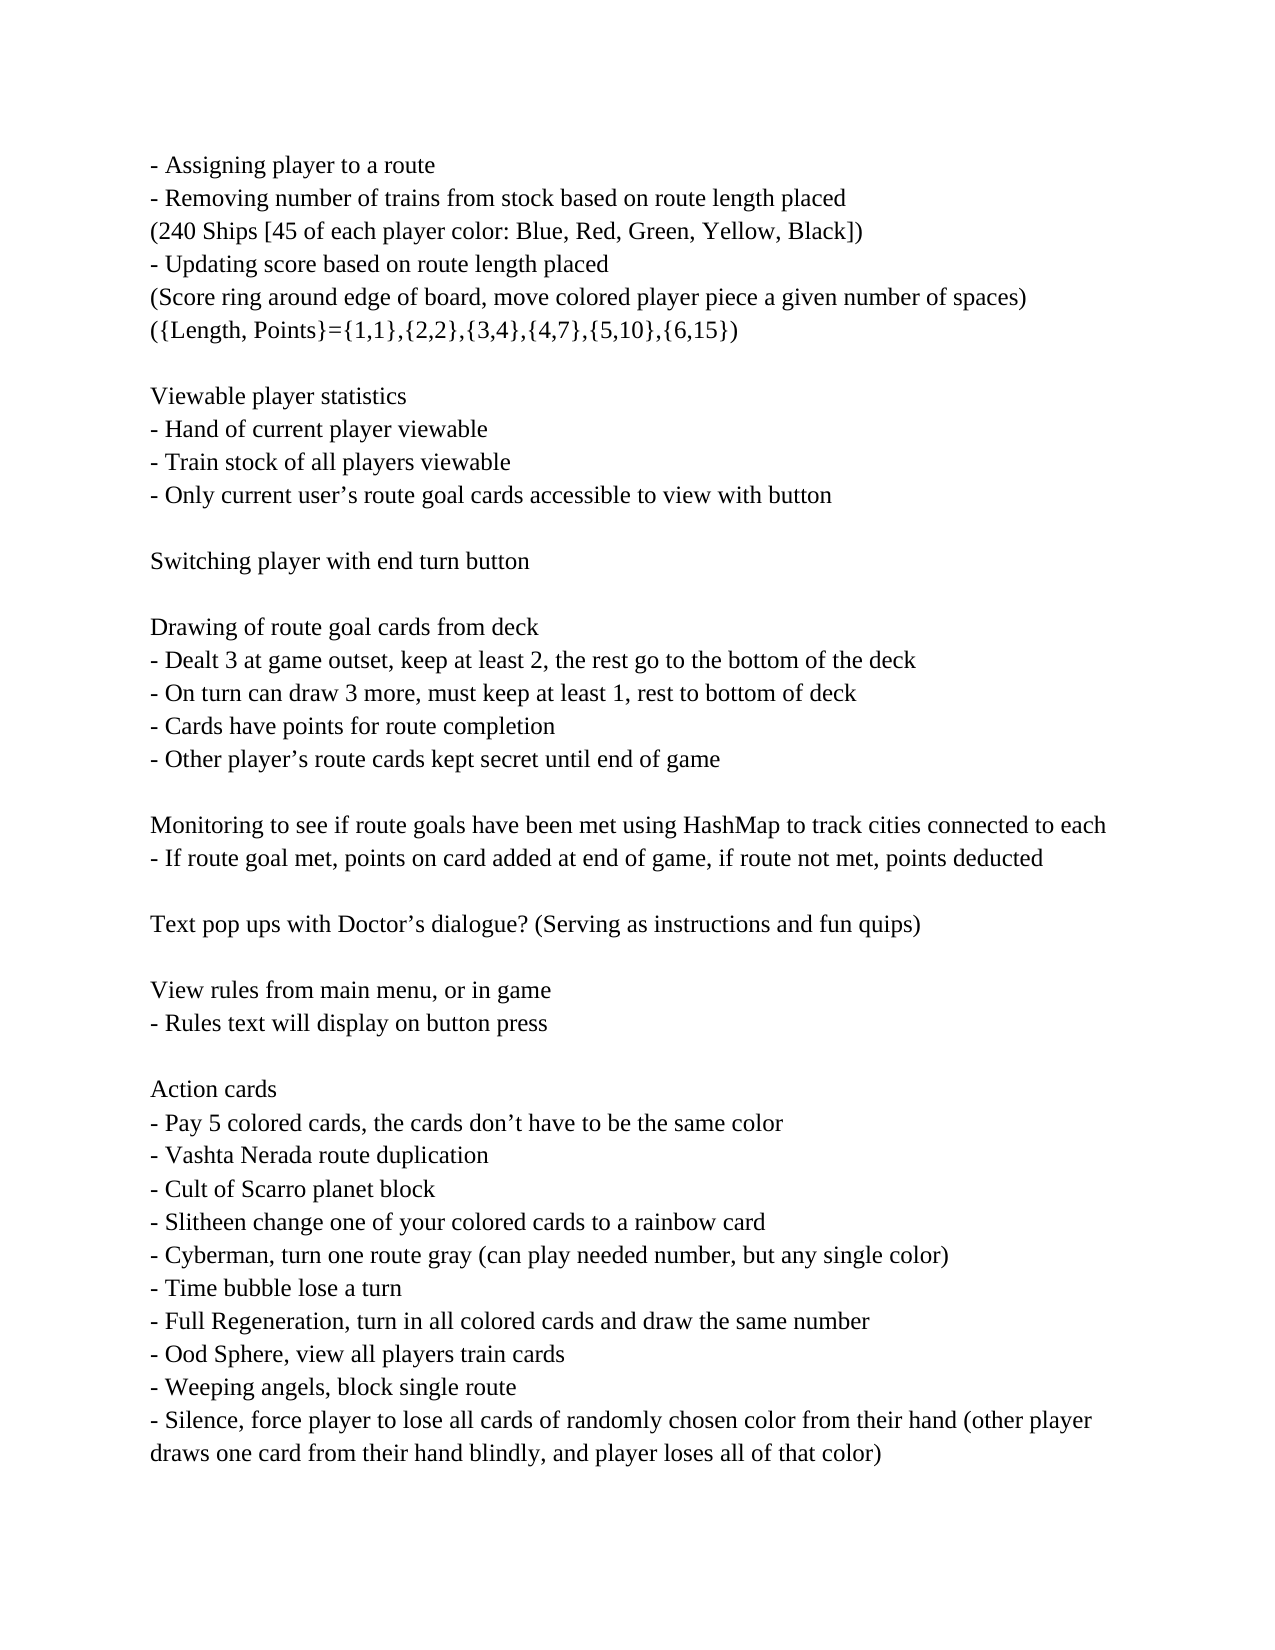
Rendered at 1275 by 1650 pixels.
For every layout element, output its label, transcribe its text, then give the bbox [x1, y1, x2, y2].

text Drawing of route goal cards from deck [150, 612, 1125, 641]
text Text pop ups with Doctor’s dialogue? (Serving as instructions and fun quips) [150, 909, 1125, 938]
text - Cards have points for route completion [150, 711, 1125, 740]
text (Score ring around edge of board, move colored player piece a given number of spaces) [150, 282, 1125, 311]
text - Slitheen change one of your colored cards to a rainbow card [150, 1207, 1125, 1235]
text - Full Regeneration, turn in all colored cards and draw the same number [150, 1306, 1125, 1334]
text - Dealt 3 at game outset, keep at least 2, the rest go to the bottom of the deck [150, 645, 1125, 674]
text - On turn can draw 3 more, must keep at least 1, rest to bottom of deck [150, 678, 1125, 707]
text - Only current user’s route goal cards accessible to view with button [150, 480, 1125, 509]
text - Hand of current player viewable [150, 414, 1125, 443]
text - Vashta Nerada route duplication [150, 1141, 1125, 1169]
text - Train stock of all players viewable [150, 447, 1125, 476]
text - If route goal met, points on card added at end of game, if route not met, points deducted [150, 843, 1125, 872]
text - Other player’s route cards kept secret until end of game [150, 744, 1125, 773]
text - Removing number of trains from stock based on route length placed [150, 183, 1125, 212]
text - Cult of Scarro planet block [150, 1174, 1125, 1202]
text - Assigning player to a route [150, 150, 1125, 179]
text Viewable player statistics [150, 381, 1125, 410]
text - Rules text will display on button press [150, 1008, 1125, 1037]
text Action cards [150, 1074, 1125, 1103]
text - Cyberman, turn one route gray (can play needed number, but any single color) [150, 1240, 1125, 1268]
text - Ood Sphere, view all players train cards [150, 1339, 1125, 1367]
text (240 Ships [45 of each player color: Blue, Red, Green, Yellow, Black]) [150, 216, 1125, 245]
text - Weeping angels, block single route [150, 1372, 1125, 1401]
text Switching player with end turn button [150, 546, 1125, 575]
text - Silence, force player to lose all cards of randomly chosen color from their hand (other player draws one card from their hand blindly, and player loses all of that color) [150, 1405, 1125, 1467]
text View rules from main menu, or in game [150, 976, 1125, 1004]
text Monitoring to see if route goals have been met using HashMap to track cities connected to each [150, 810, 1125, 839]
text - Pay 5 colored cards, the cards don’t have to be the same color [150, 1108, 1125, 1136]
text - Updating score based on route length placed [150, 249, 1125, 278]
text ({Length, Points}={1,1},{2,2},{3,4},{4,7},{5,10},{6,15}) [150, 315, 1125, 344]
text - Time bubble lose a turn [150, 1273, 1125, 1301]
